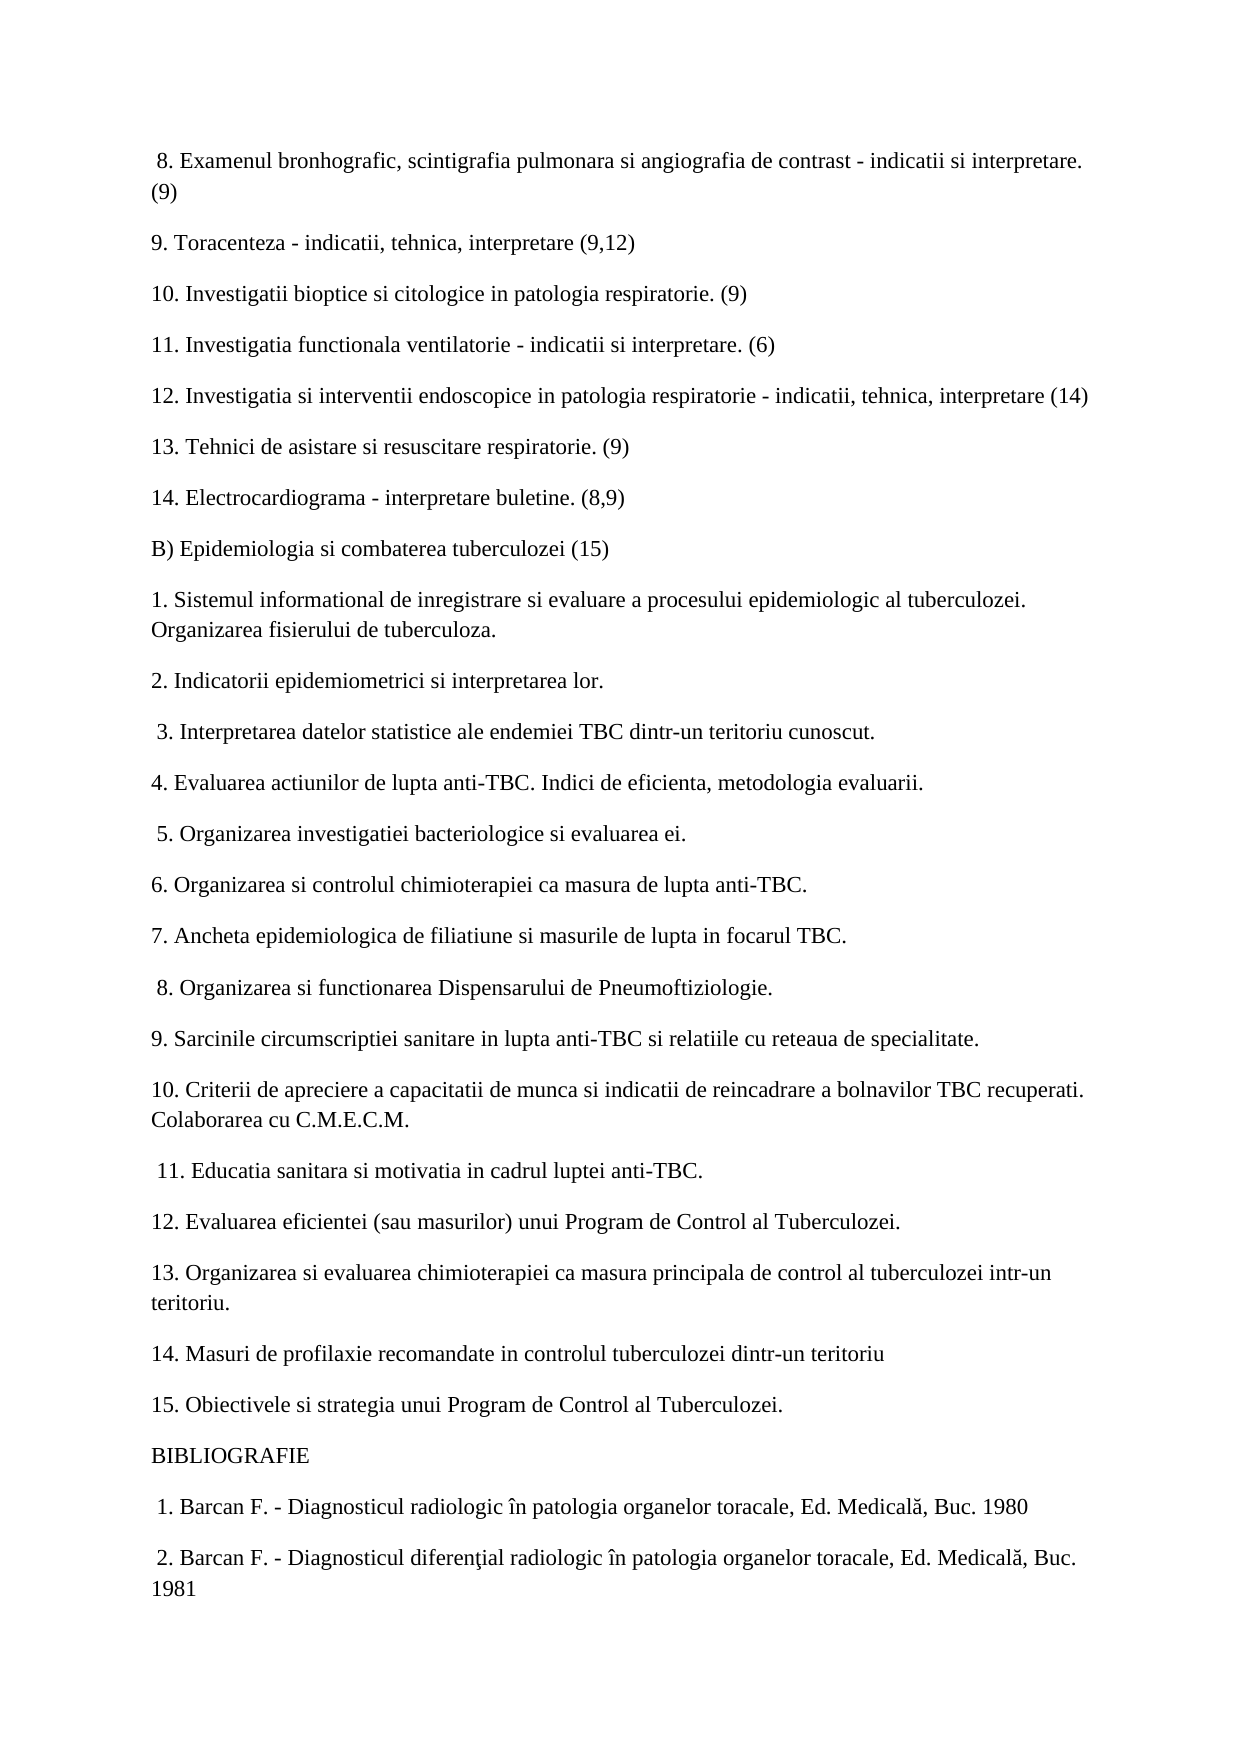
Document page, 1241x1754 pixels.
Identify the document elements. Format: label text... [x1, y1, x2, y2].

text 1. Barcan F. - Diagnosticul radiologic în patologia organelor toracale, Ed. Medicală, Buc. 1980 [151, 1493, 1093, 1520]
text 13. Tehnici de asistare si resuscitare respiratorie. (9) [151, 433, 1093, 459]
text 10. Investigatii bioptice si citologice in patologia respiratorie. (9) [151, 280, 1093, 306]
text 4. Evaluarea actiunilor de lupta anti-TBC. Indici de eficienta, metodologia evaluarii. [151, 769, 1093, 796]
text 12. Investigatia si interventii endoscopice in patologia respiratorie - indicatii, tehnica, interpretare (14) [151, 382, 1093, 408]
text 5. Organizarea investigatiei bacteriologice si evaluarea ei. [151, 821, 1093, 847]
text 13. Organizarea si evaluarea chimioterapiei ca masura principala de control al tuberculozei intr-un teritoriu. [151, 1259, 1093, 1316]
text 11. Investigatia functionala ventilatorie - indicatii si interpretare. (6) [151, 331, 1093, 357]
text 14. Electrocardiograma - interpretare buletine. (8,9) [151, 484, 1093, 510]
text 9. Toracenteza - indicatii, tehnica, interpretare (9,12) [151, 229, 1093, 255]
text 7. Ancheta epidemiologica de filiatiune si masurile de lupta in focarul TBC. [151, 923, 1093, 949]
text BIBLIOGRAFIE [151, 1442, 1093, 1469]
text 8. Organizarea si functionarea Dispensarului de Pneumoftiziologie. [151, 974, 1093, 1000]
text 14. Masuri de profilaxie recomandate in controlul tuberculozei dintr-un teritoriu [151, 1340, 1093, 1367]
text 2. Indicatorii epidemiometrici si interpretarea lor. [151, 667, 1093, 694]
text 10. Criterii de apreciere a capacitatii de munca si indicatii de reincadrare a bolnavilor TBC recuperati. Colaborarea cu C.M.E.C.M. [151, 1076, 1093, 1132]
text 1. Sistemul informational de inregistrare si evaluare a procesului epidemiologic al tuberculozei. Organizarea fisierului de tuberculoza. [151, 586, 1093, 643]
text 9. Sarcinile circumscriptiei sanitare in lupta anti-TBC si relatiile cu reteaua de specialitate. [151, 1025, 1093, 1051]
text 12. Evaluarea eficientei (sau masurilor) unui Program de Control al Tuberculozei. [151, 1208, 1093, 1234]
text 15. Obiectivele si strategia unui Program de Control al Tuberculozei. [151, 1391, 1093, 1418]
text 11. Educatia sanitara si motivatia in cadrul luptei anti-TBC. [151, 1157, 1093, 1183]
text 3. Interpretarea datelor statistice ale endemiei TBC dintr-un teritoriu cunoscut. [151, 718, 1093, 745]
text 8. Examenul bronhografic, scintigrafia pulmonara si angiografia de contrast - indicatii si interpretare.(9) [151, 148, 1093, 204]
text 2. Barcan F. - Diagnosticul diferenţial radiologic în patologia organelor toracale, Ed. Medicală, Buc. 1981 [151, 1544, 1093, 1601]
text B) Epidemiologia si combaterea tuberculozei (15) [151, 535, 1093, 561]
text 6. Organizarea si controlul chimioterapiei ca masura de lupta anti-TBC. [151, 872, 1093, 898]
